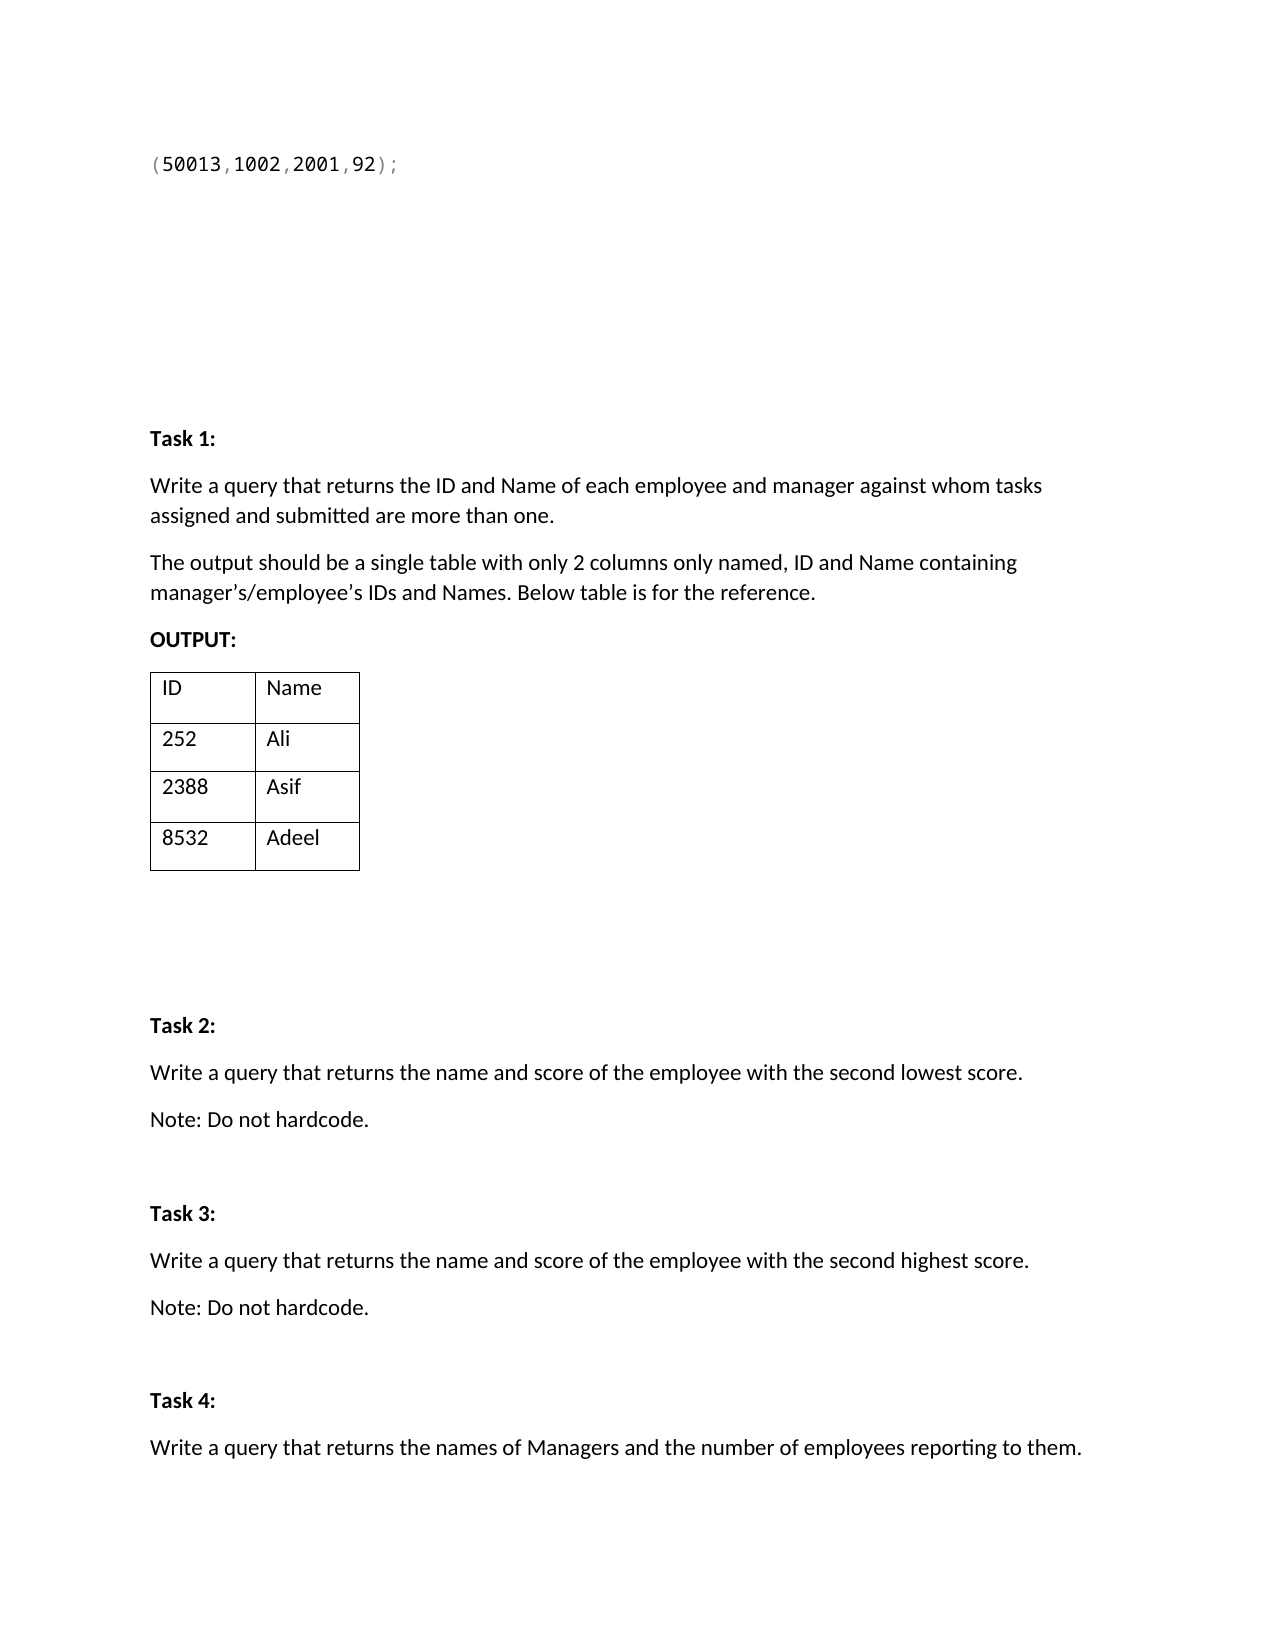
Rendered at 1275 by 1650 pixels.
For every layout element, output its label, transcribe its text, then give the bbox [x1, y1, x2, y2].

text Task 3: [150, 1199, 1125, 1227]
text Task 4: [150, 1387, 1125, 1415]
text Note: Do not hardcode. [150, 1105, 1125, 1133]
table_cell 252 [151, 724, 255, 771]
table_cell Ali [256, 724, 359, 771]
text Write a query that returns the name and score of the employee with the second lowest score. [150, 1058, 1125, 1087]
table_header ID [151, 673, 255, 723]
table_cell Adeel [256, 823, 359, 870]
text Note: Do not hardcode. [150, 1293, 1125, 1321]
text (50013,1002,2001,92); [150, 150, 1125, 177]
table_cell 8532 [151, 823, 255, 870]
text Task 1: [150, 424, 1125, 452]
text Write a query that returns the name and score of the employee with the second highest score. [150, 1246, 1125, 1274]
text Write a query that returns the names of Managers and the number of employees reporting to them. [150, 1433, 1125, 1462]
text Task 2: [150, 1012, 1125, 1040]
table_cell 2388 [151, 772, 255, 822]
text The output should be a single table with only 2 columns only named, ID and Name containing manager’s/employee’s IDs and Names. Below table is for the reference. [150, 548, 1125, 607]
text Write a query that returns the ID and Name of each employee and manager against whom tasks assigned and submitted are more than one. [150, 471, 1125, 529]
table_header Name [256, 673, 359, 723]
table_cell Asif [256, 772, 359, 822]
text OUTPUT: [150, 625, 1125, 653]
